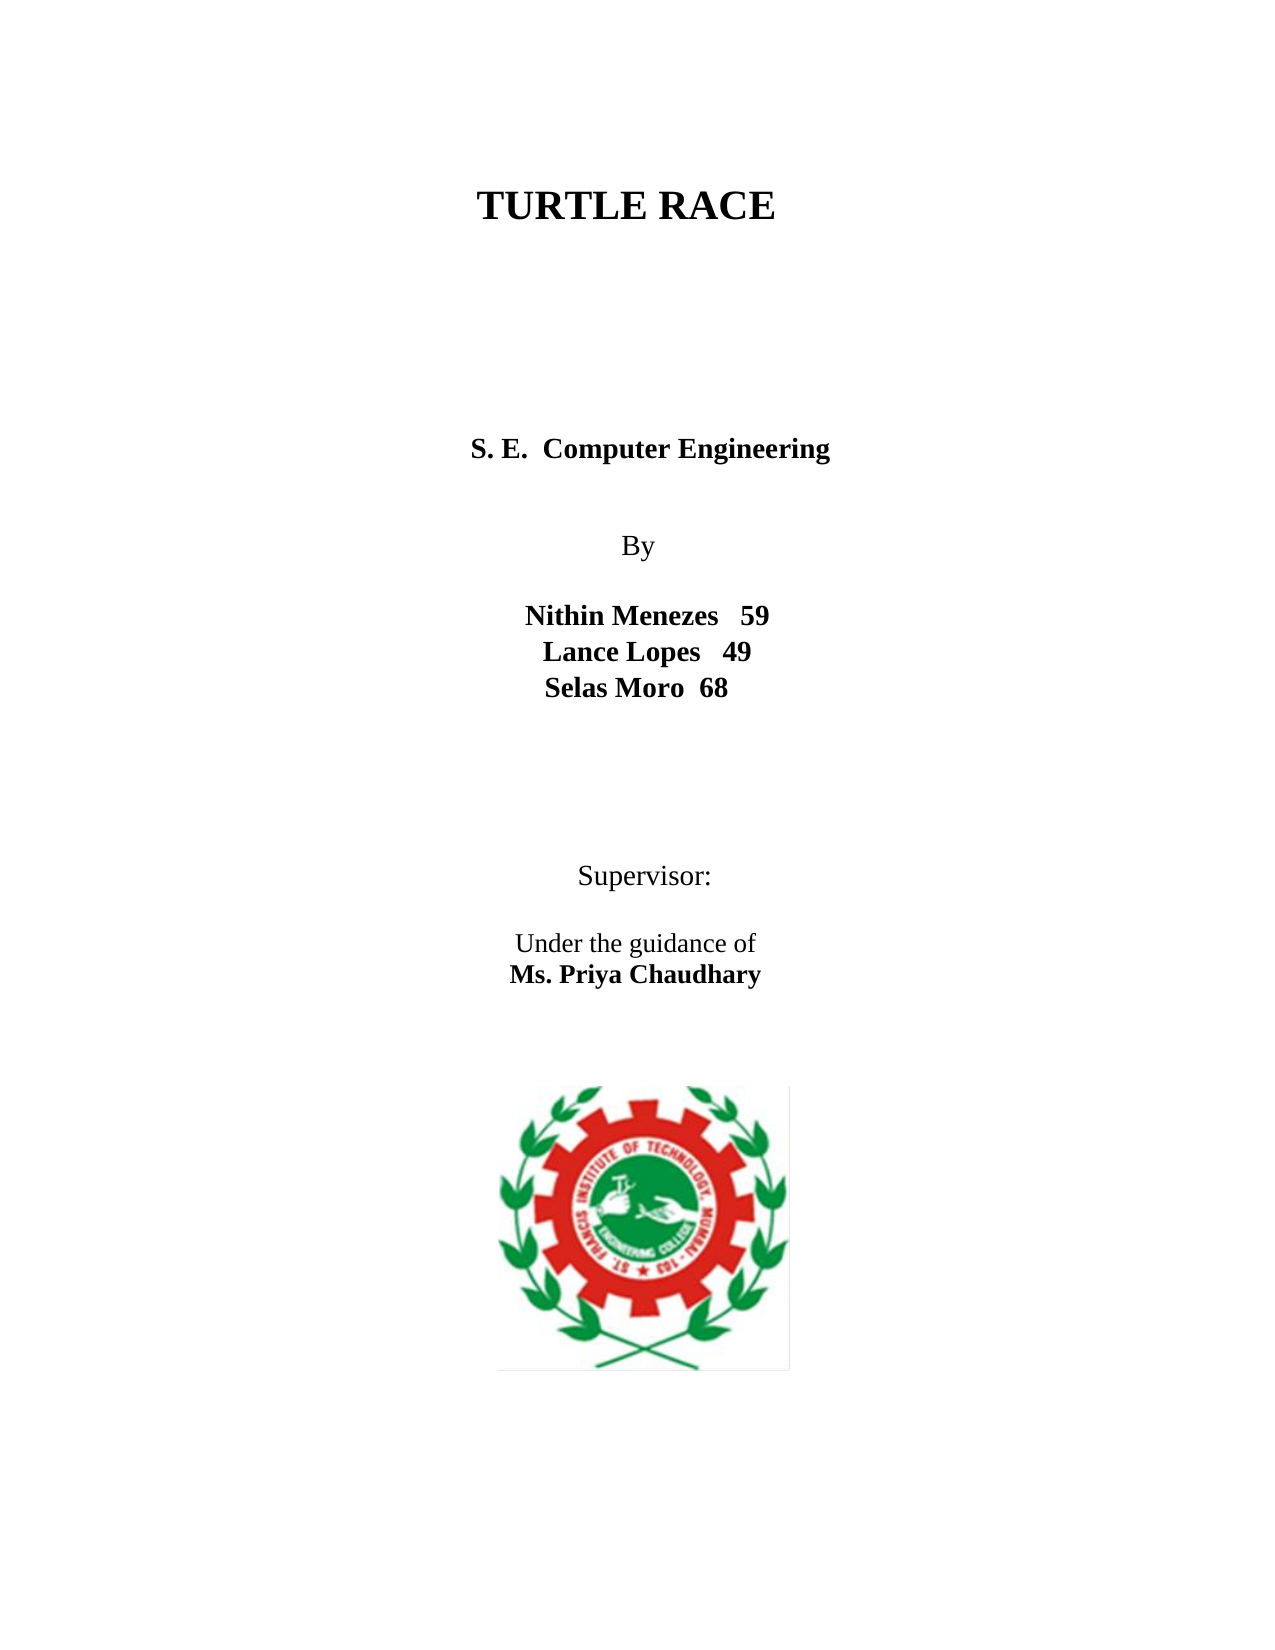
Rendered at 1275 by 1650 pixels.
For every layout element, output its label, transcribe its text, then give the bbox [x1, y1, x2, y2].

text S. E. Computer Engineering [150, 431, 830, 465]
text Lance Lopes 49 [150, 634, 1121, 668]
text Nithin Menezes 59 [150, 598, 1121, 632]
text Ms. Priya Chaudhary [150, 959, 1121, 990]
text By [155, 528, 1121, 562]
text Supervisor: [161, 858, 1121, 892]
text Under the guidance of [150, 927, 1121, 959]
text TURTLE RACE [164, 181, 1121, 229]
text Selas Moro 68 [150, 671, 1121, 704]
picture [498, 1086, 791, 1372]
